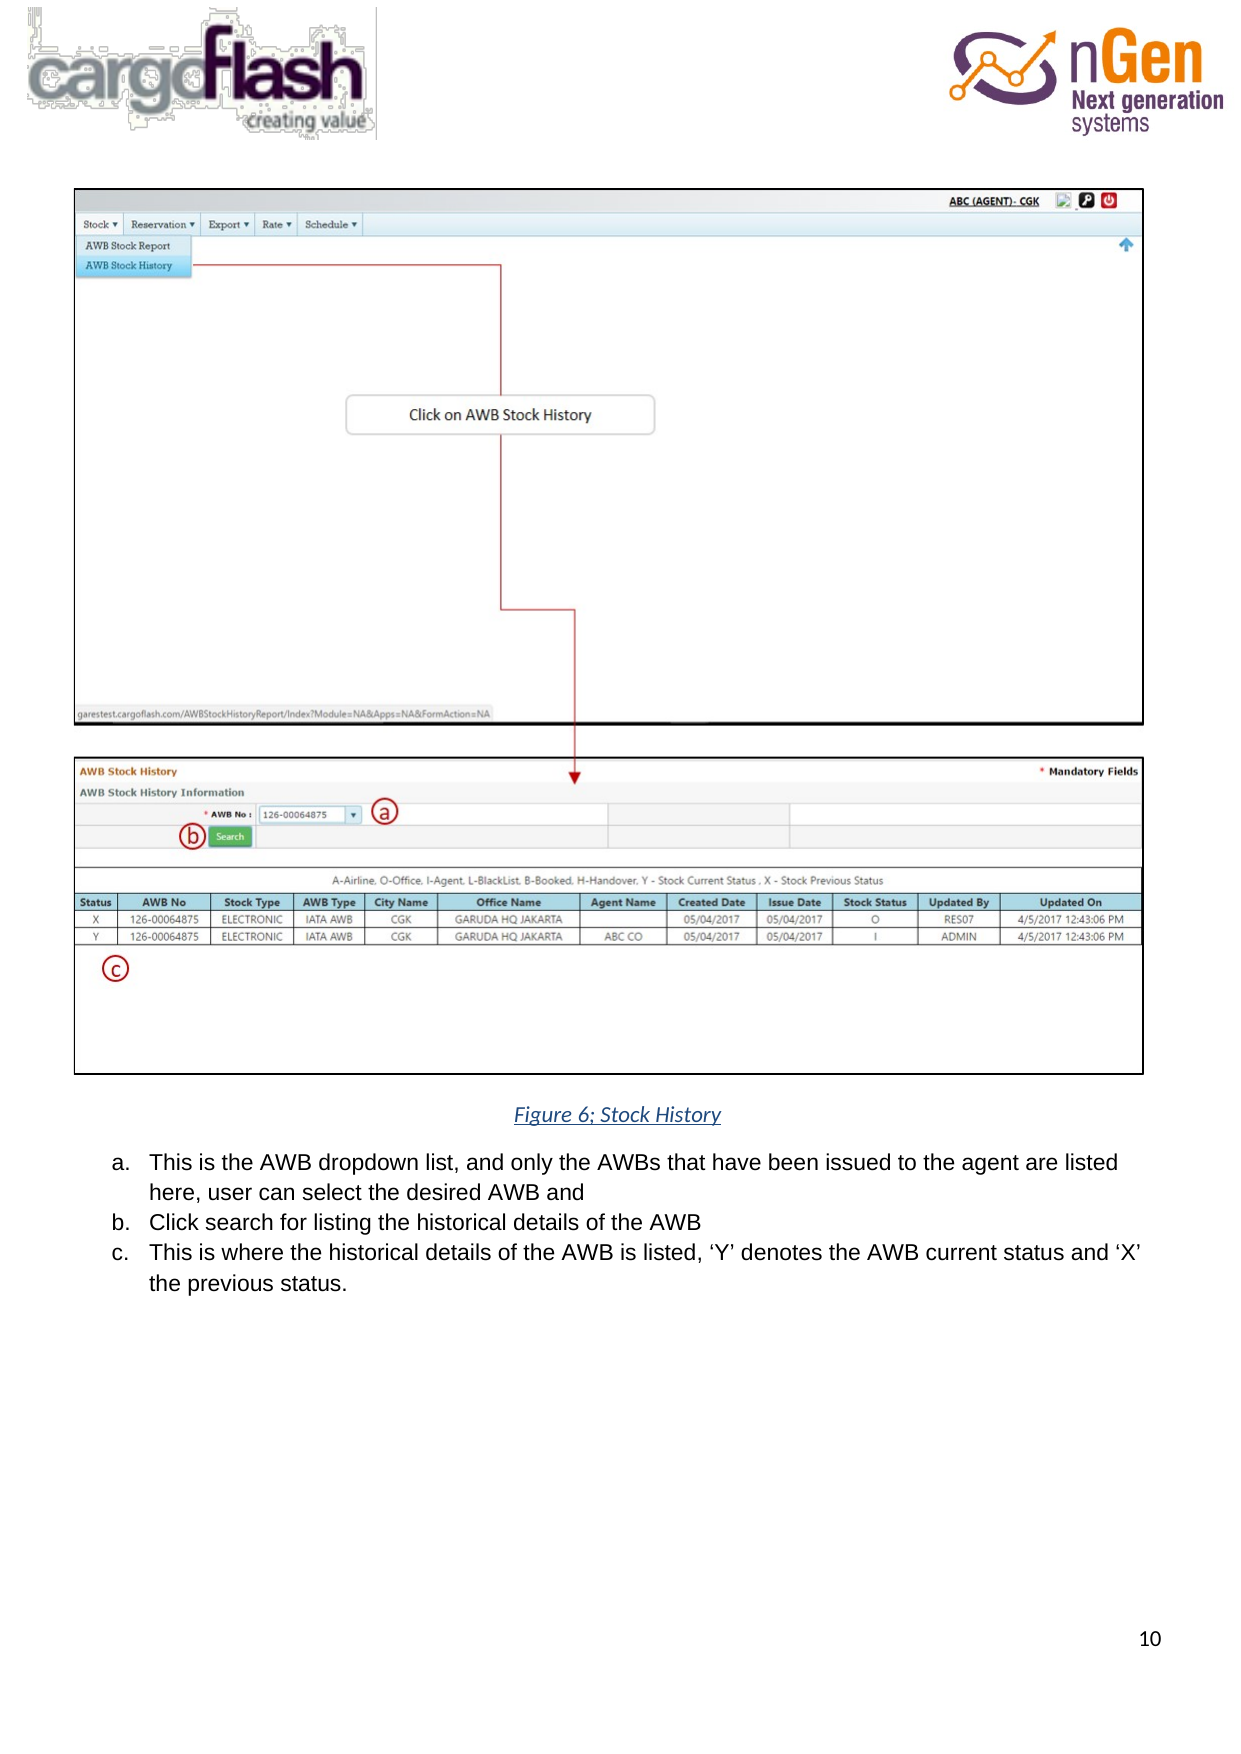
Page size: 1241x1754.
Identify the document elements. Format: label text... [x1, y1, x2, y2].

picture [27, 7, 379, 140]
picture [73, 188, 1144, 1075]
list This is the AWB dropdown list, and only the AWBs that have been issued to the agent are listed here, user can select the desired AWB and [111, 1149, 1161, 1205]
list Click search for listing the historical details of the AWB [111, 1209, 1161, 1235]
text Figure 6; Stock History [74, 1100, 1161, 1128]
picture [931, 2, 1240, 150]
list This is where the historical details of the AWB is listed, ‘Y’ denotes the AWB current status and ‘X’ the previous status. [111, 1239, 1161, 1296]
